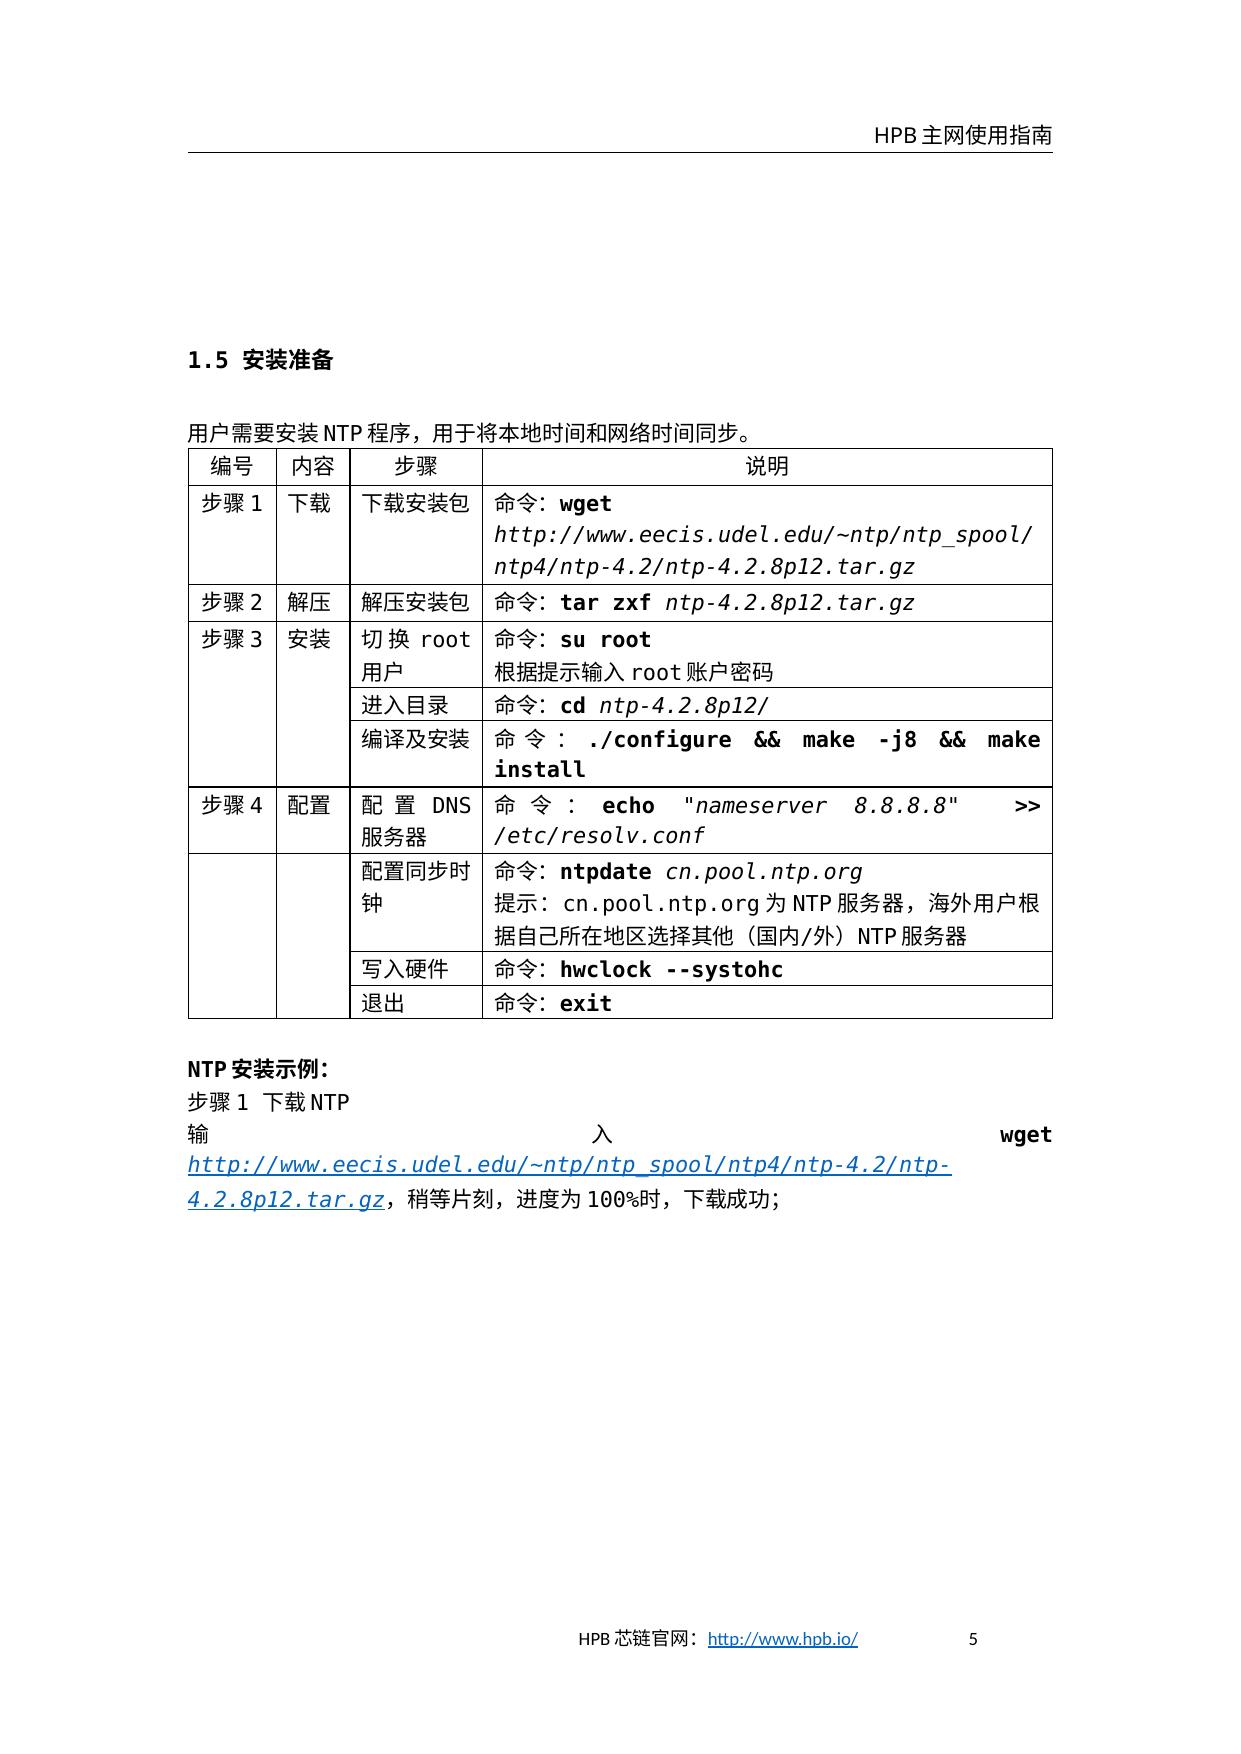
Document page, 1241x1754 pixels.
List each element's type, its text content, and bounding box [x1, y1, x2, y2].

table_cell 命令：wget http://www.eecis.udel.edu/~ntp/ntp_spool/ntp4/ntp-4.2/ntp-4.2.8p12.tar.gz [483, 486, 1052, 583]
subtitle 1.5 安装准备 [187, 326, 1053, 391]
table_cell 安装 [277, 622, 349, 786]
table_header 说明 [483, 449, 1052, 485]
table_cell 步骤1 [189, 486, 276, 583]
table_cell 配置同步时钟 [351, 854, 482, 951]
table_cell 配置DNS服务器 [351, 788, 482, 852]
table_cell [277, 854, 349, 1018]
table_cell 命令：cd ntp-4.2.8p12/ [483, 688, 1052, 720]
table_cell 解压安装包 [351, 585, 482, 621]
table_cell [189, 854, 276, 1018]
table_cell 命令：tar zxf ntp-4.2.8p12.tar.gz [483, 585, 1052, 621]
text 步骤1 下载NTP [187, 1084, 1053, 1117]
table_cell 下载 [277, 486, 349, 583]
table_cell 配置 [277, 788, 349, 852]
table_cell 步骤3 [189, 622, 276, 786]
table_cell 解压 [277, 585, 349, 621]
table_cell 命令：exit [483, 986, 1052, 1018]
text 输入wget http://www.eecis.udel.edu/~ntp/ntp_spool/ntp4/ntp-4.2/ntp-4.2.8p12.tar.gz，稍等片刻，进度为100%时，下载成功； [187, 1117, 1053, 1214]
table_cell 进入目录 [351, 688, 482, 720]
table_cell 命令：ntpdate cn.pool.ntp.org 提示：cn.pool.ntp.org为NTP服务器，海外用户根据自己所在地区选择其他（国内/外）NTP服务器 [483, 854, 1052, 951]
table_cell 命令：hwclock --systohc [483, 952, 1052, 984]
table_cell 切换root用户 [351, 622, 482, 687]
table_header 步骤 [351, 449, 482, 485]
table_cell 写入硬件 [351, 952, 482, 984]
text 用户需要安装NTP程序，用于将本地时间和网络时间同步。 [187, 415, 1053, 448]
table_header 编号 [189, 449, 276, 485]
table_cell 步骤2 [189, 585, 276, 621]
table_cell 命令：echo "nameserver 8.8.8.8" >> /etc/resolv.conf [483, 788, 1052, 852]
table_cell 下载安装包 [351, 486, 482, 583]
table_cell 命令：su root 根据提示输入root账户密码 [483, 622, 1052, 687]
table_cell 命令：./configure && make -j8 && make install [483, 721, 1052, 786]
table_header 内容 [277, 449, 349, 485]
text NTP安装示例： [187, 1052, 1053, 1084]
table_cell 退出 [351, 986, 482, 1018]
table_cell 步骤4 [189, 788, 276, 852]
table_cell 编译及安装 [351, 721, 482, 786]
